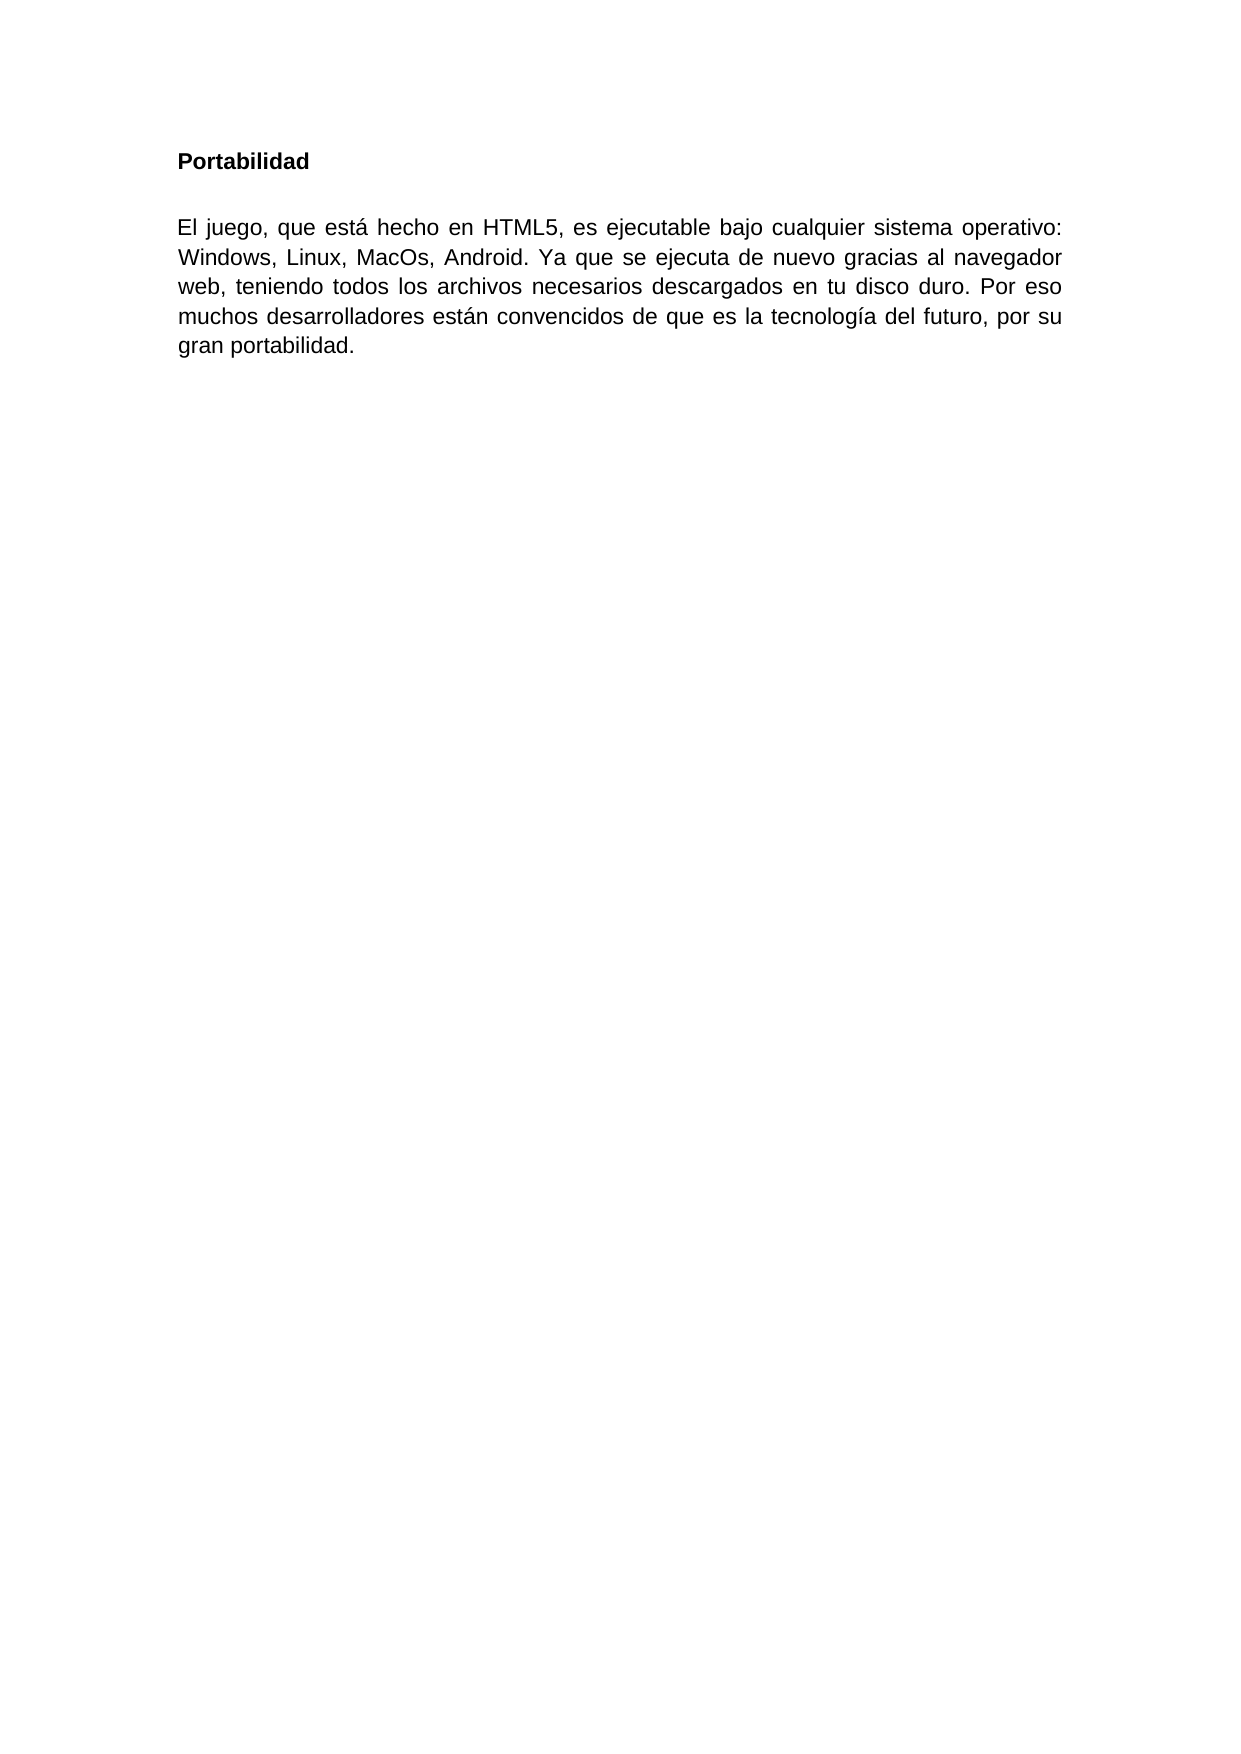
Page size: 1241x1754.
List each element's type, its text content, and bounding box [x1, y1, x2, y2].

text Portabilidad [177, 148, 1063, 174]
text El juego, que está hecho en HTML5, es ejecutable bajo cualquier sistema operativo: Windows, Linux, MacOs, Android. Ya que se ejecuta de nuevo gracias al navegador web, teniendo todos los archivos necesarios descargados en tu disco duro. Por eso muchos desarrolladores están convencidos de que es la tecnología del futuro, por su gran portabilidad. [177, 214, 1063, 358]
